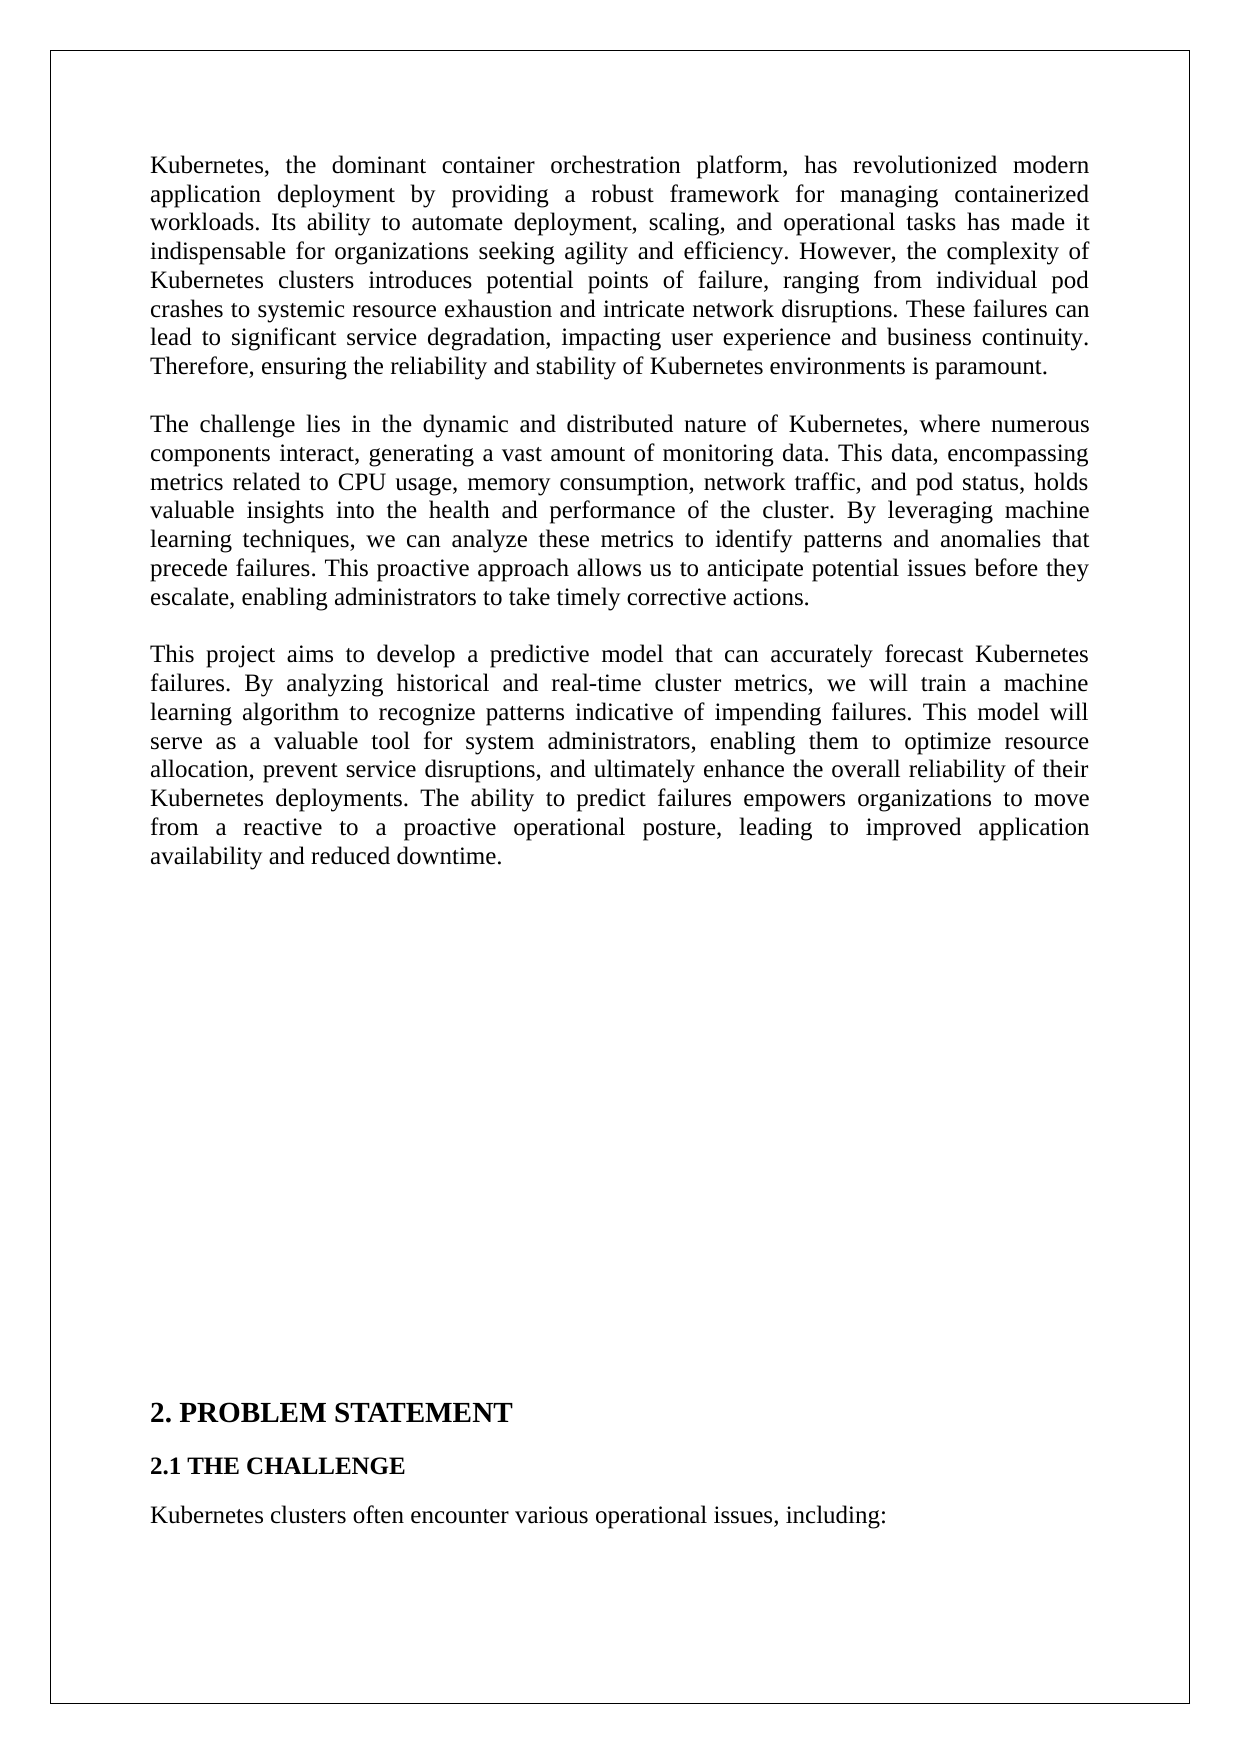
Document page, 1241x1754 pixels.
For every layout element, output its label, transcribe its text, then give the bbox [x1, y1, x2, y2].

text 2.1 THE CHALLENGE [150, 1451, 1090, 1479]
text This project aims to develop a predictive model that can accurately forecast Kubernetes failures. By analyzing historical and real-time cluster metrics, we will train a machine learning algorithm to recognize patterns indicative of impending failures. This model will serve as a valuable tool for system administrators, enabling them to optimize resource allocation, prevent service disruptions, and ultimately enhance the overall reliability of their Kubernetes deployments. The ability to predict failures empowers organizations to move from a reactive to a proactive operational posture, leading to improved application availability and reduced downtime. [150, 639, 1090, 869]
text The challenge lies in the dynamic and distributed nature of Kubernetes, where numerous components interact, generating a vast amount of monitoring data. This data, encompassing metrics related to CPU usage, memory consumption, network traffic, and pod status, holds valuable insights into the health and performance of the cluster. By leveraging machine learning techniques, we can analyze these metrics to identify patterns and anomalies that precede failures. This proactive approach allows us to anticipate potential issues before they escalate, enabling administrators to take timely corrective actions. [150, 409, 1090, 610]
text 2. PROBLEM STATEMENT [150, 1396, 1090, 1429]
text Kubernetes, the dominant container orchestration platform, has revolutionized modern application deployment by providing a robust framework for managing containerized workloads. Its ability to automate deployment, scaling, and operational tasks has made it indispensable for organizations seeking agility and efficiency. However, the complexity of Kubernetes clusters introduces potential points of failure, ranging from individual pod crashes to systemic resource exhaustion and intricate network disruptions. These failures can lead to significant service degradation, impacting user experience and business continuity. Therefore, ensuring the reliability and stability of Kubernetes environments is paramount. [150, 150, 1090, 380]
text Kubernetes clusters often encounter various operational issues, including: [150, 1501, 1090, 1529]
